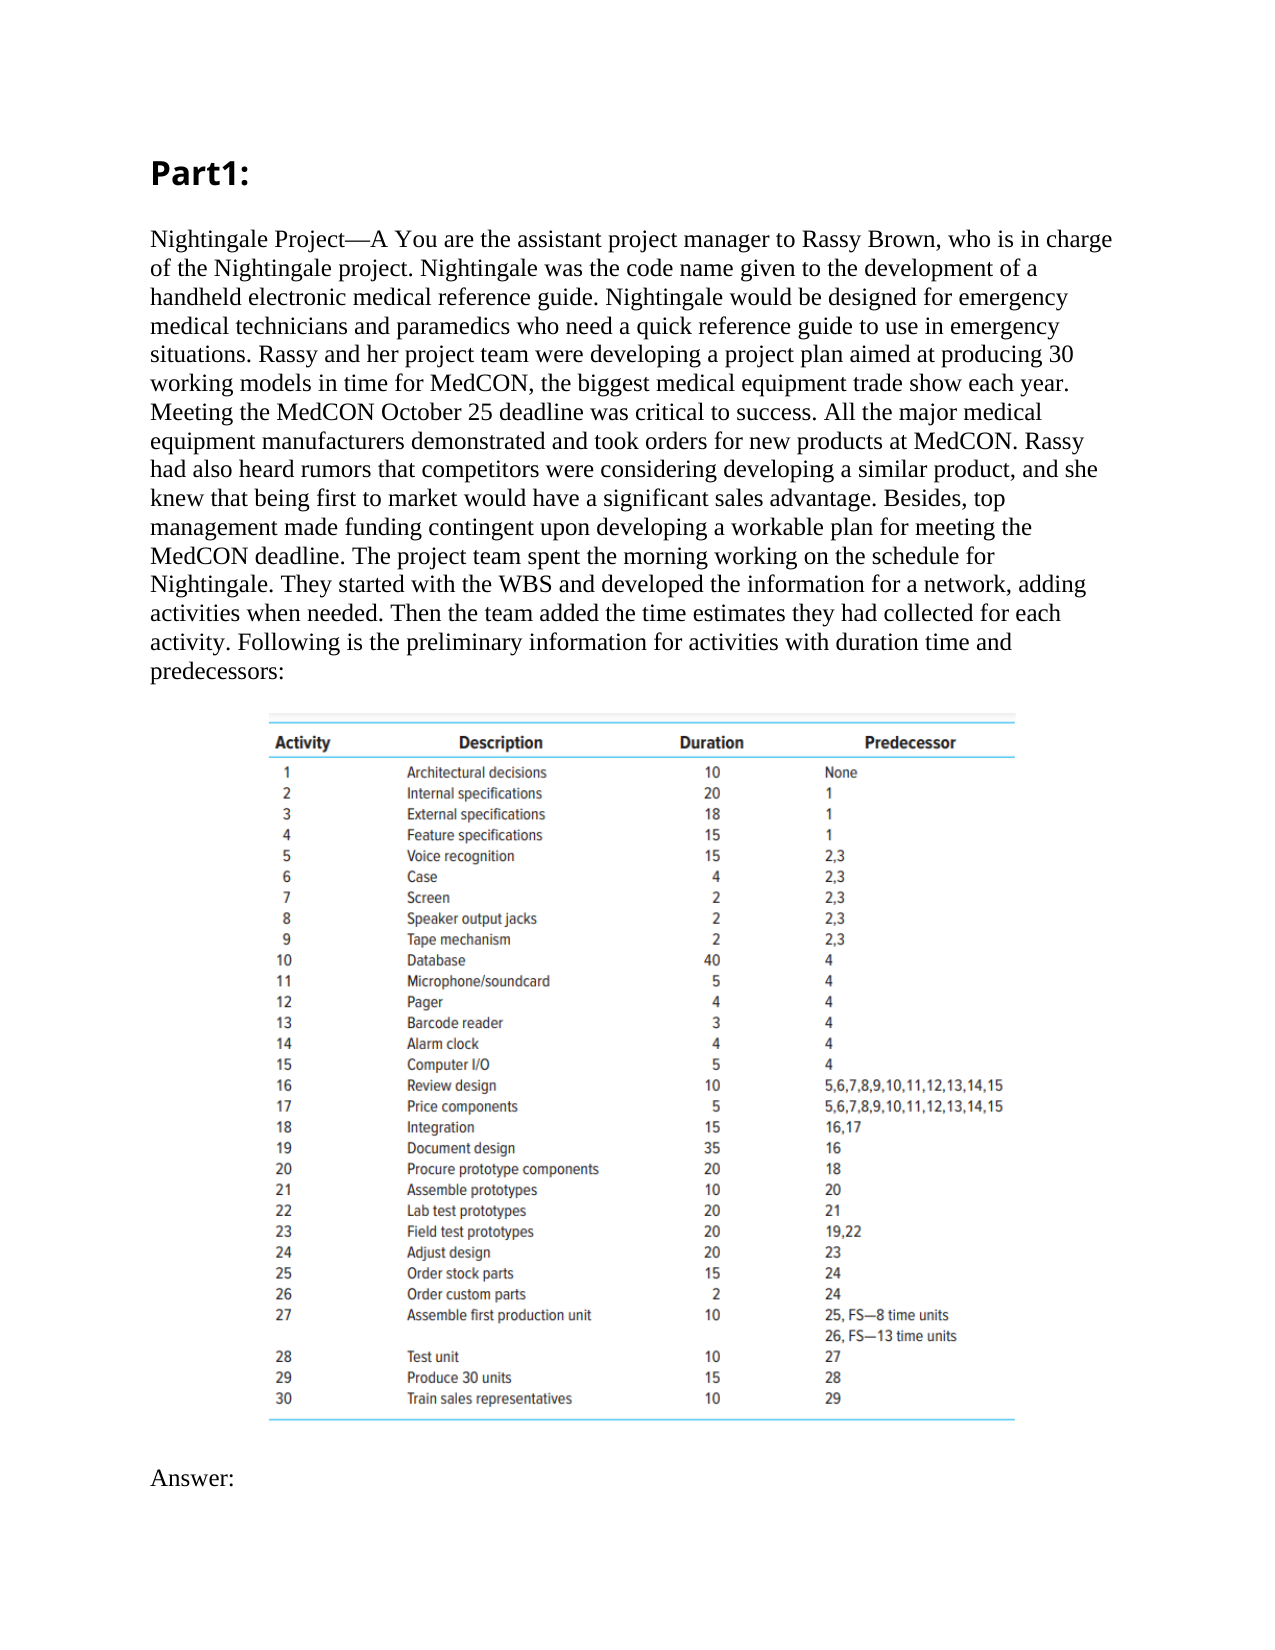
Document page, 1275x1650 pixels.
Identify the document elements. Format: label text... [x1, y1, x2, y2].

text Answer: [150, 1463, 1125, 1491]
text Part1: [150, 150, 1125, 195]
text Nightingale Project—A You are the assistant project manager to Rassy Brown, who is in charge of the Nightingale project. Nightingale was the code name given to the development of a handheld electronic medical reference guide. Nightingale would be designed for emergency medical technicians and paramedics who need a quick reference guide to use in emergency situations. Rassy and her project team were developing a project plan aimed at producing 30 working models in time for MedCON, the biggest medical equipment trade show each year. Meeting the MedCON October 25 deadline was critical to success. All the major medical equipment manufacturers demonstrated and took orders for new products at MedCON. Rassy had also heard rumors that competitors were considering developing a similar product, and she knew that being first to market would have a significant sales advantage. Besides, top management made funding contingent upon developing a workable plan for meeting the MedCON deadline. The project team spent the morning working on the schedule for Nightingale. They started with the WBS and developed the information for a network, adding activities when needed. Then the team added the time estimates they had collected for each activity. Following is the preliminary information for activities with duration time and predecessors: [150, 224, 1125, 684]
picture [268, 713, 1016, 1434]
